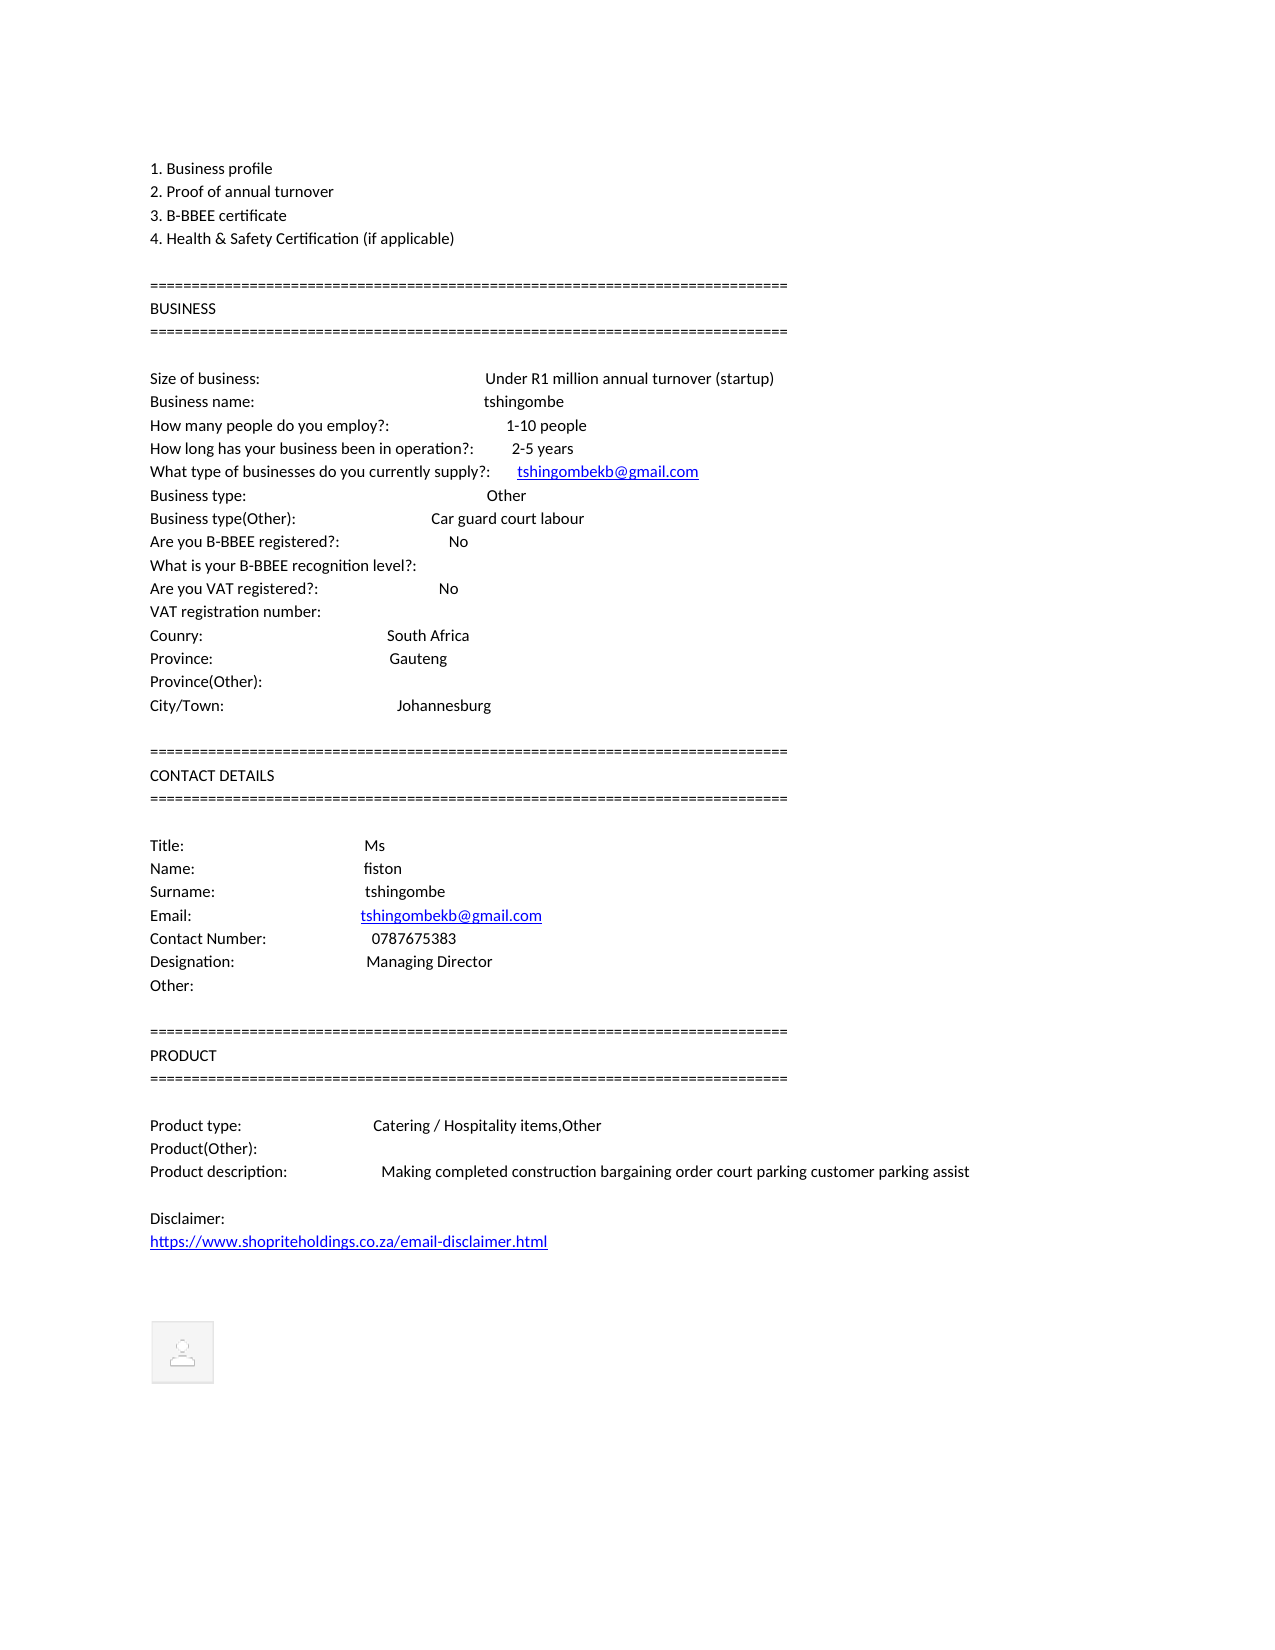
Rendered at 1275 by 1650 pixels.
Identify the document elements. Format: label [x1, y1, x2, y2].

table_header [150, 150, 1131, 1500]
picture [151, 1321, 214, 1384]
